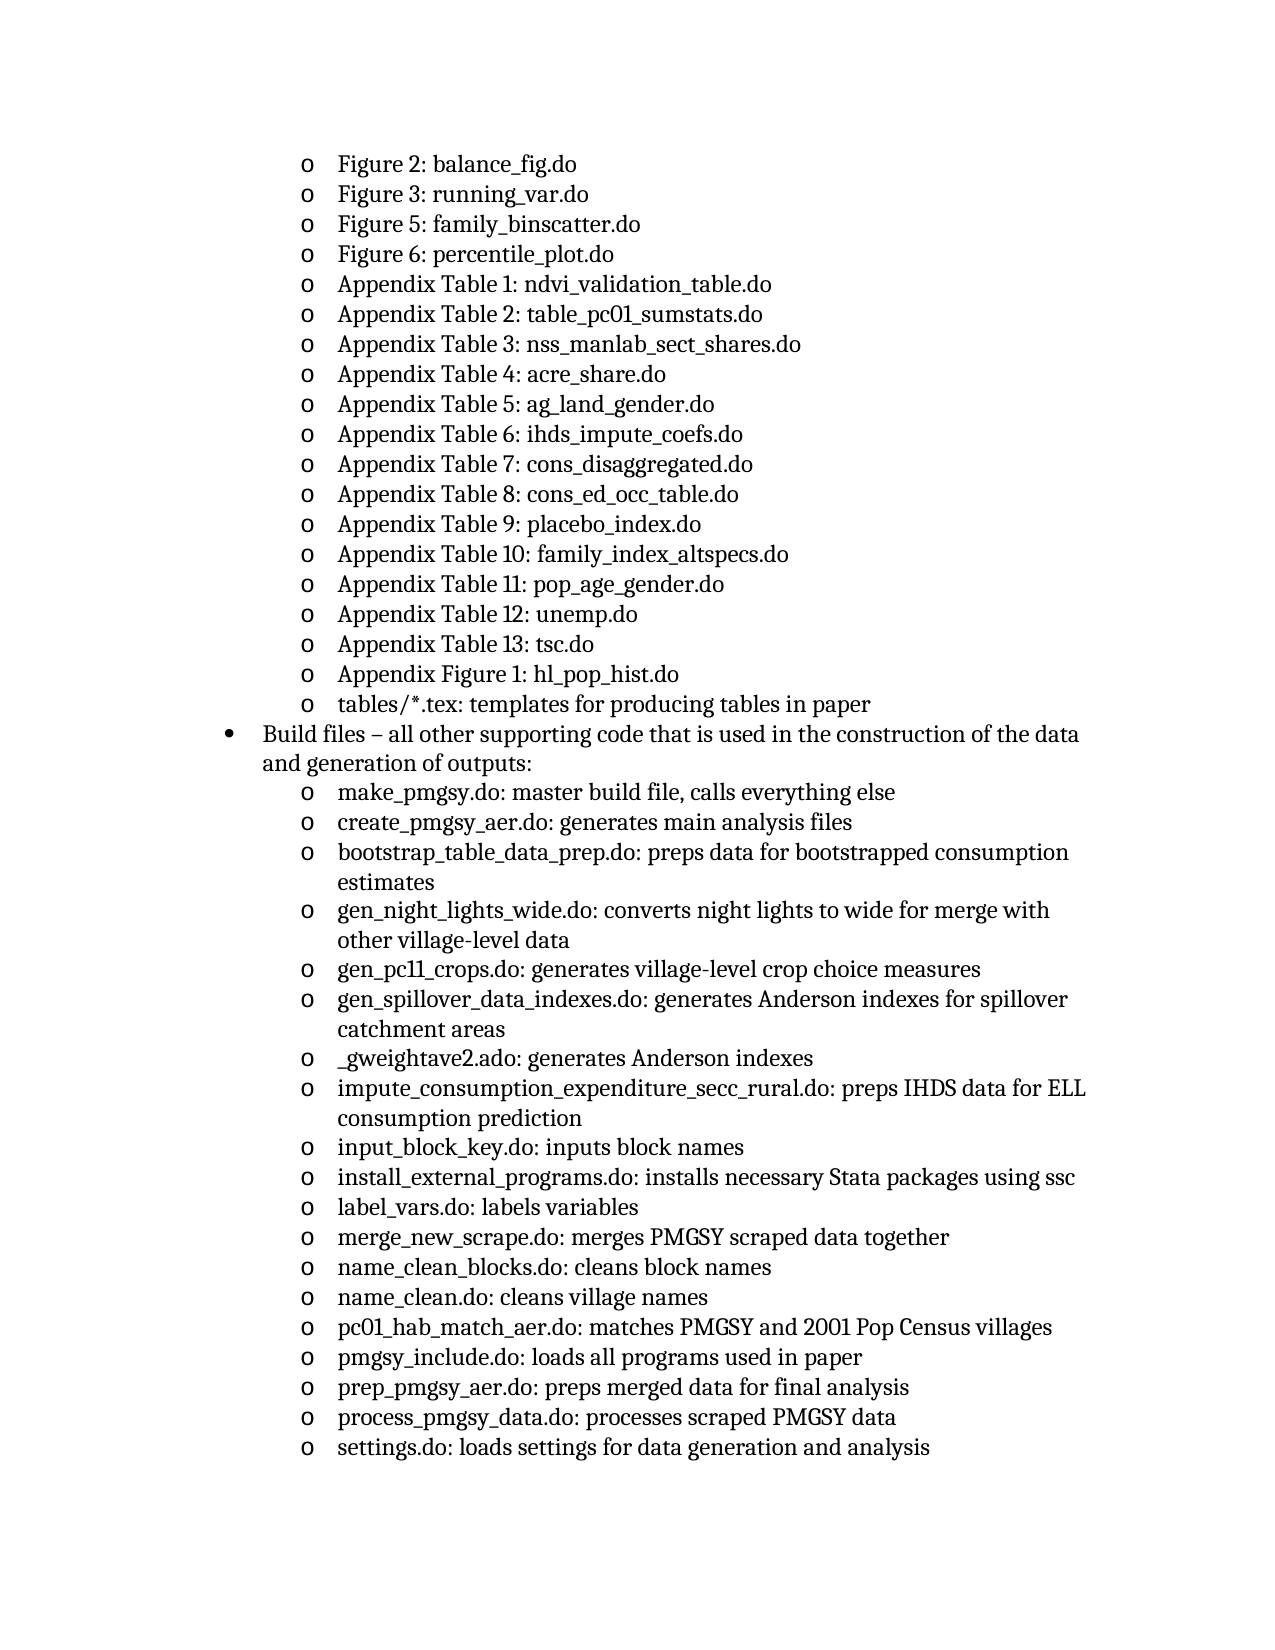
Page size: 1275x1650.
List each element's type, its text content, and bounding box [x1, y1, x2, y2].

list input_block_key.do: inputs block names [300, 1132, 1087, 1162]
list Appendix Table 2: table_pc01_sumstats.do [300, 300, 1087, 330]
list Appendix Table 1: ndvi_validation_table.do [300, 270, 1087, 300]
list Appendix Table 8: cons_ed_occ_table.do [300, 480, 1087, 510]
list Appendix Figure 1: hl_pop_hist.do [300, 660, 1087, 690]
list Figure 5: family_binscatter.do [300, 210, 1087, 240]
list name_clean.do: cleans village names [300, 1282, 1087, 1312]
list impute_consumption_expenditure_secc_rural.do: preps IHDS data for ELL consumption prediction [300, 1074, 1087, 1132]
list gen_pc11_crops.do: generates village-level crop choice measures [300, 955, 1087, 985]
list name_clean_blocks.do: cleans block names [300, 1252, 1087, 1282]
list Appendix Table 13: tsc.do [300, 630, 1087, 660]
list Appendix Table 7: cons_disaggregated.do [300, 450, 1087, 480]
list bootstrap_table_data_prep.do: preps data for bootstrapped consumption estimates [300, 837, 1087, 896]
list Figure 6: percentile_plot.do [300, 240, 1087, 270]
list gen_night_lights_wide.do: converts night lights to wide for merge with other village-level data [300, 896, 1087, 955]
list prep_pmgsy_aer.do: preps merged data for final analysis [300, 1372, 1087, 1402]
list create_pmgsy_aer.do: generates main analysis files [300, 807, 1087, 837]
list Appendix Table 5: ag_land_gender.do [300, 390, 1087, 420]
list Figure 2: balance_fig.do [300, 150, 1087, 180]
list install_external_programs.do: installs necessary Stata packages using ssc [300, 1162, 1087, 1192]
list pc01_hab_match_aer.do: matches PMGSY and 2001 Pop Census villages [300, 1312, 1087, 1342]
list Build files – all other supporting code that is used in the construction of the data and generation of outputs: [225, 720, 1087, 777]
list pmgsy_include.do: loads all programs used in paper [300, 1342, 1087, 1372]
list process_pmgsy_data.do: processes scraped PMGSY data [300, 1402, 1087, 1432]
list Appendix Table 6: ihds_impute_coefs.do [300, 420, 1087, 450]
list Appendix Table 9: placebo_index.do [300, 510, 1087, 540]
list settings.do: loads settings for data generation and analysis [300, 1432, 1087, 1462]
list tables/*.tex: templates for producing tables in paper [300, 690, 1087, 720]
list Figure 3: running_var.do [300, 180, 1087, 210]
list Appendix Table 3: nss_manlab_sect_shares.do [300, 330, 1087, 360]
list Appendix Table 10: family_index_altspecs.do [300, 540, 1087, 570]
list merge_new_scrape.do: merges PMGSY scraped data together [300, 1222, 1087, 1252]
list Appendix Table 4: acre_share.do [300, 360, 1087, 390]
list Appendix Table 12: unemp.do [300, 600, 1087, 630]
list label_vars.do: labels variables [300, 1192, 1087, 1222]
list Appendix Table 11: pop_age_gender.do [300, 570, 1087, 600]
list make_pmgsy.do: master build file, calls everything else [300, 777, 1087, 807]
list gen_spillover_data_indexes.do: generates Anderson indexes for spillover catchment areas [300, 985, 1087, 1044]
list _gweightave2.ado: generates Anderson indexes [300, 1044, 1087, 1074]
